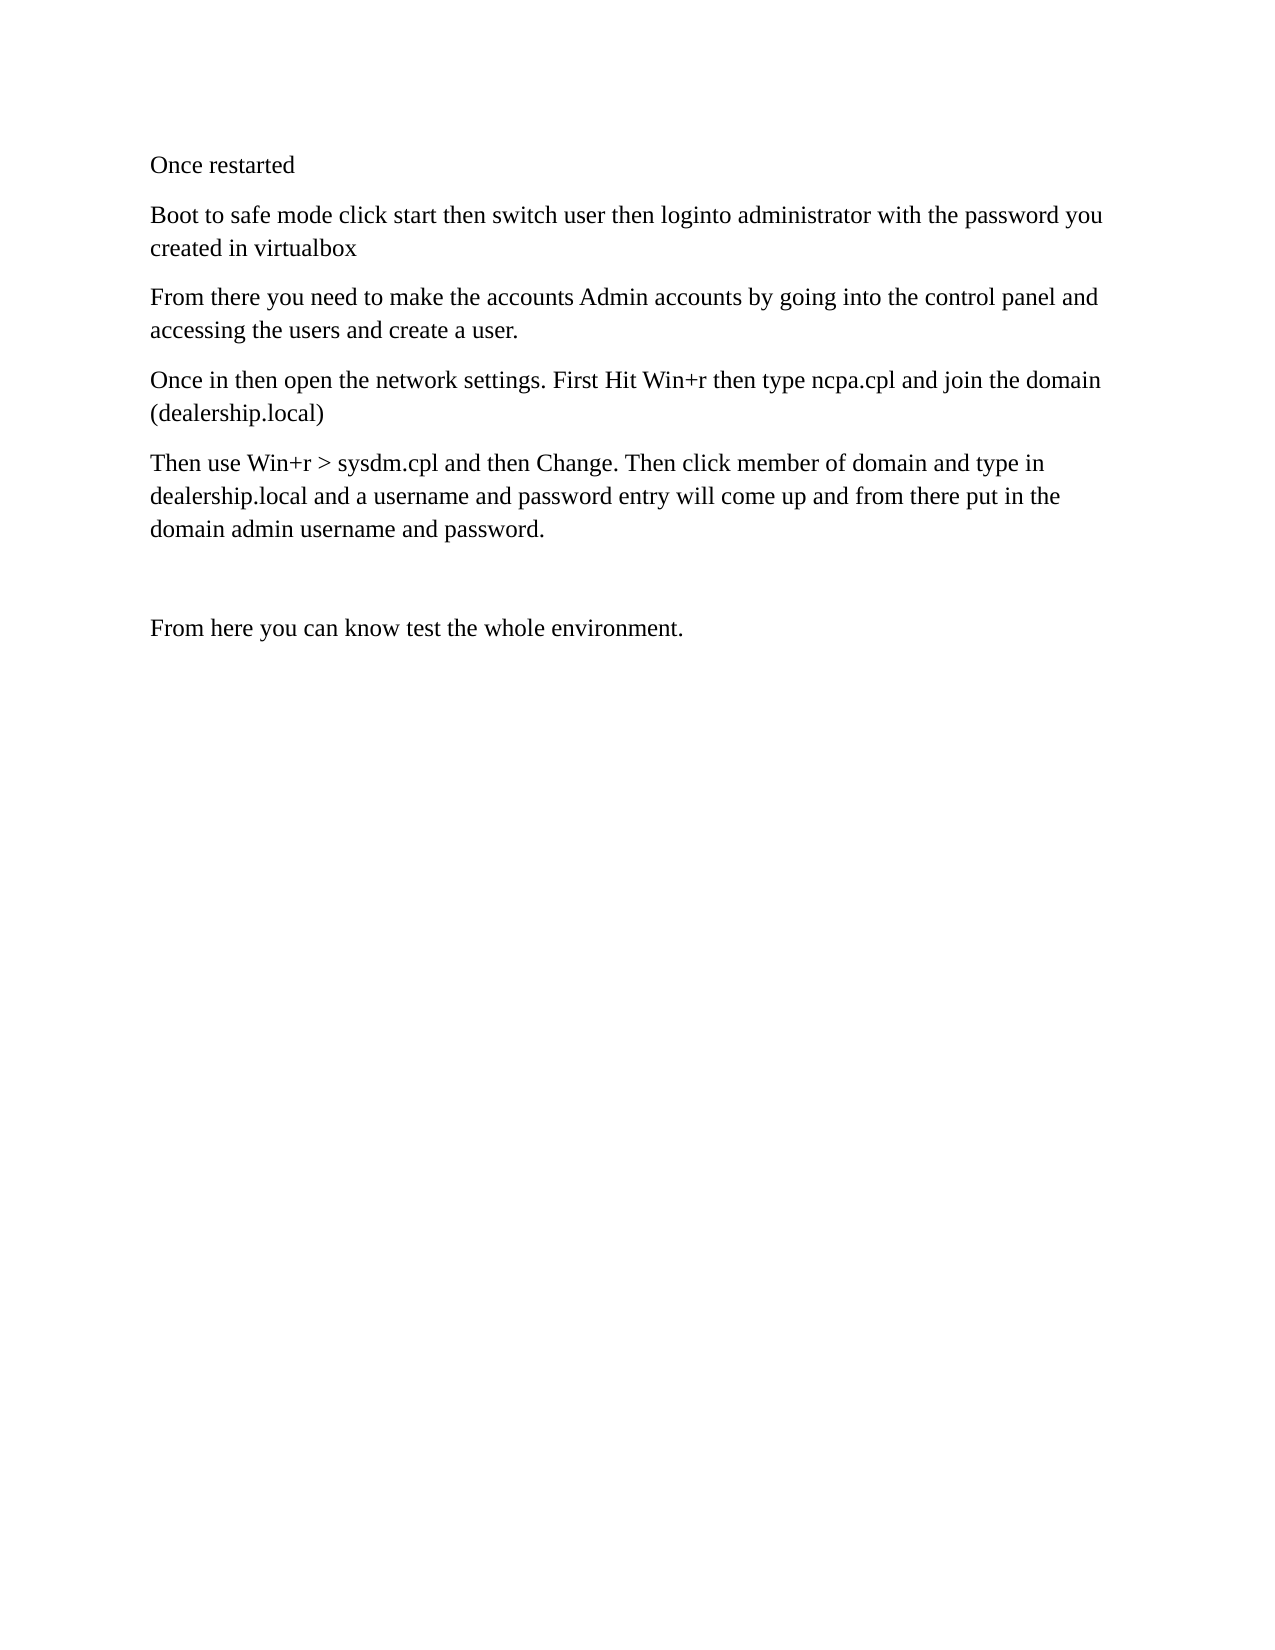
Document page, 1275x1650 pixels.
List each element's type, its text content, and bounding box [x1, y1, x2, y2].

text From here you can know test the whole environment. [150, 613, 1125, 642]
text From there you need to make the accounts Admin accounts by going into the control panel and accessing the users and create a user. [150, 282, 1125, 344]
text Then use Win+r > sysdm.cpl and then Change. Then click member of domain and type in dealership.local and a username and password entry will come up and from there put in the domain admin username and password. [150, 448, 1125, 543]
text Boot to safe mode click start then switch user then loginto administrator with the password you created in virtualbox [150, 200, 1125, 261]
text Once restarted [150, 150, 1125, 179]
text Once in then open the network settings. First Hit Win+r then type ncpa.cpl and join the domain (dealership.local) [150, 365, 1125, 427]
